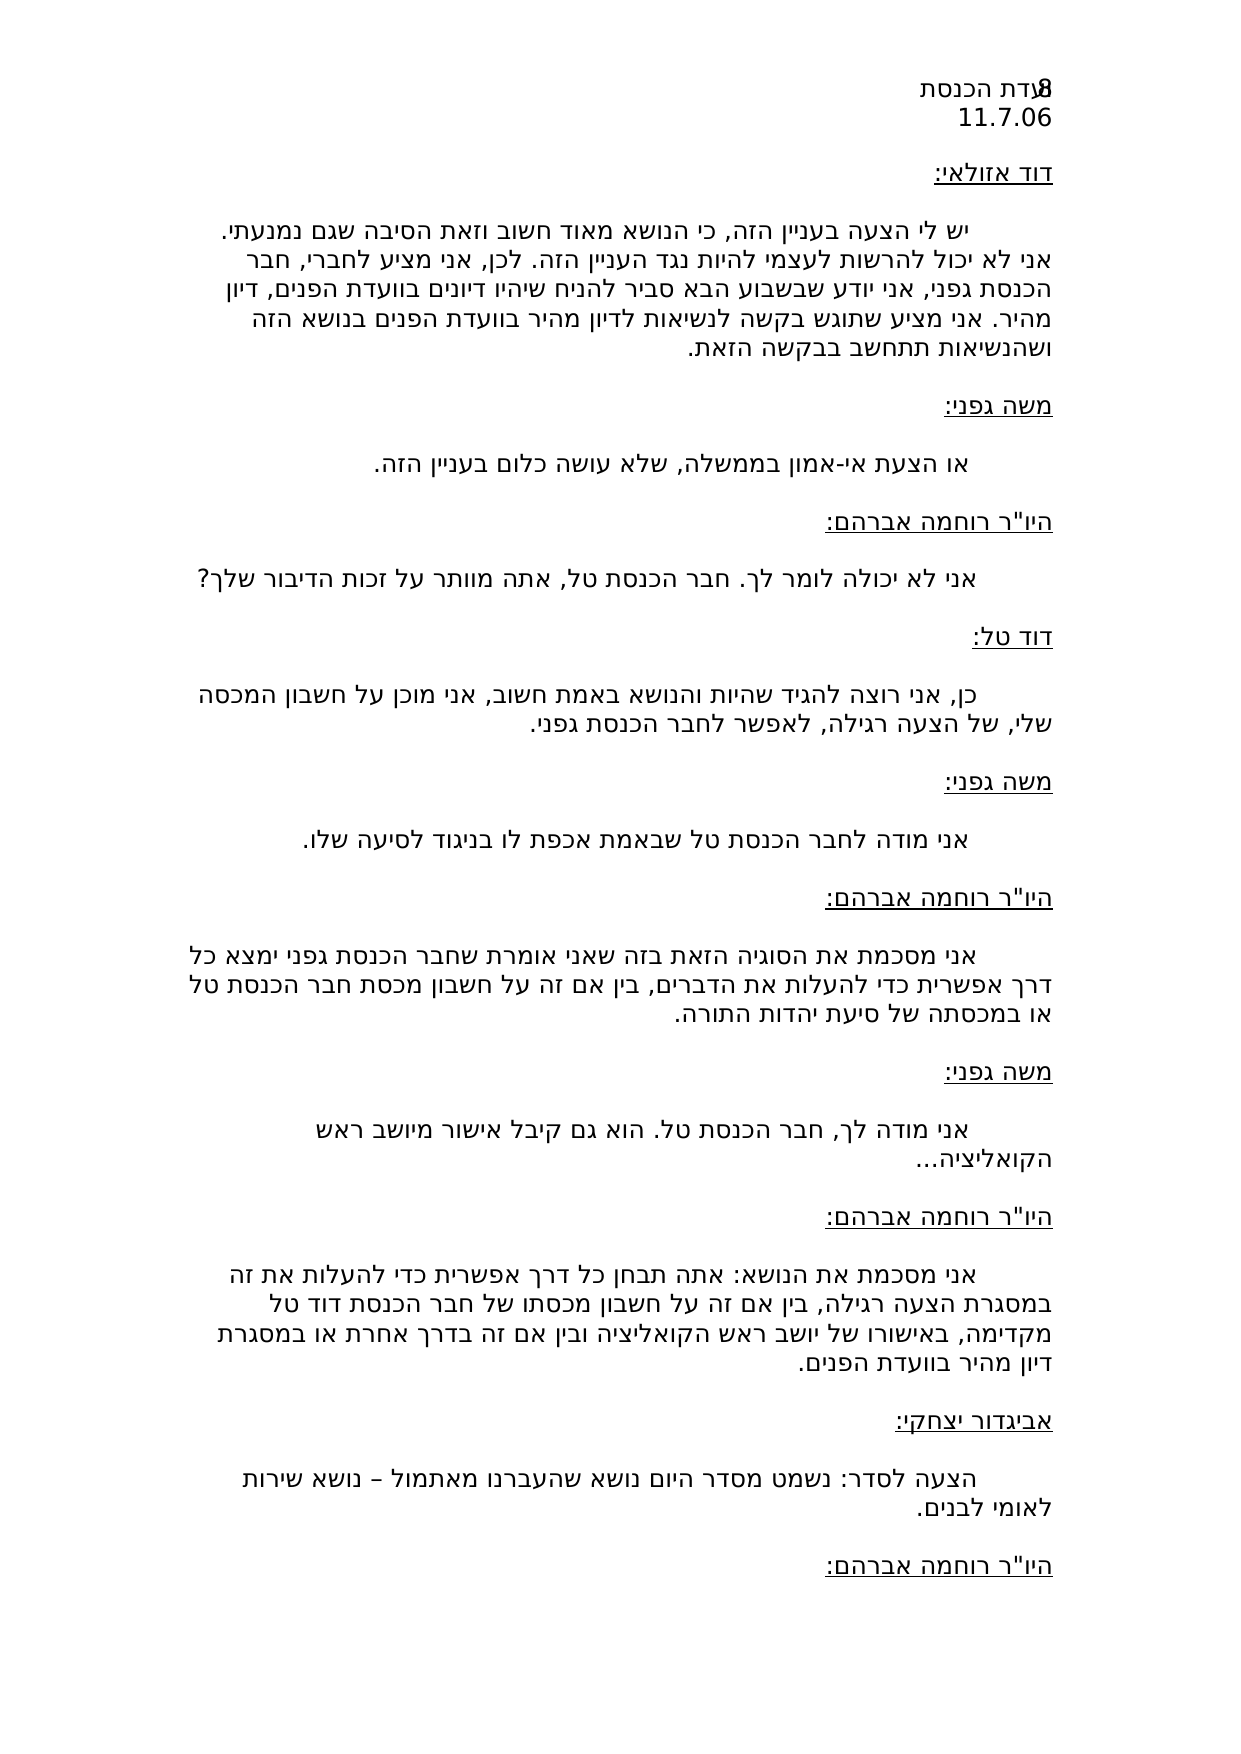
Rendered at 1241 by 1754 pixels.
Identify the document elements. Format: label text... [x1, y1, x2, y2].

text אני לא יכולה לומר לך. חבר הכנסת טל, אתה מוותר על זכות הדיבור שלך? [187, 565, 1053, 594]
text היו"ר רוחמה אברהם: [187, 1203, 1053, 1232]
text דוד אזולאי: [187, 158, 1053, 188]
text יש לי הצעה בעניין הזה, כי הנושא מאוד חשוב וזאת הסיבה שגם נמנעתי. אני לא יכול להרשות לעצמי להיות נגד העניין הזה. לכן, אני מציע לחברי, חבר הכנסת גפני, אני יודע שבשבוע הבא סביר להניח שיהיו דיונים בוועדת הפנים, דיון מהיר. אני מציע שתוגש בקשה לנשיאות לדיון מהיר בוועדת הפנים בנושא הזה ושהנשיאות תתחשב בבקשה הזאת. [187, 216, 1053, 362]
text היו"ר רוחמה אברהם: [187, 1551, 1053, 1580]
text או הצעת אי-אמון בממשלה, שלא עושה כלום בעניין הזה. [187, 449, 1053, 478]
text אני מסכמת את הנושא: אתה תבחן כל דרך אפשרית כדי להעלות את זה במסגרת הצעה רגילה, בין אם זה על חשבון מכסתו של חבר הכנסת דוד טל מקדימה, באישורו של יושב ראש הקואליציה ובין אם זה בדרך אחרת או במסגרת דיון מהיר בוועדת הפנים. [187, 1261, 1053, 1377]
text אביגדור יצחקי: [187, 1406, 1053, 1435]
text כן, אני רוצה להגיד שהיות והנושא באמת חשוב, אני מוכן על חשבון המכסה שלי, של הצעה רגילה, לאפשר לחבר הכנסת גפני. [187, 681, 1053, 739]
text הצעה לסדר: נשמט מסדר היום נושא שהעברנו מאתמול – נושא שירות לאומי לבנים. [187, 1464, 1053, 1522]
text אני מודה לחבר הכנסת טל שבאמת אכפת לו בניגוד לסיעה שלו. [187, 826, 1053, 855]
text משה גפני: [187, 1058, 1053, 1087]
text אני מסכמת את הסוגיה הזאת בזה שאני אומרת שחבר הכנסת גפני ימצא כל דרך אפשרית כדי להעלות את הדברים, בין אם זה על חשבון מכסת חבר הכנסת טל או במכסתה של סיעת יהדות התורה. [187, 941, 1053, 1029]
text משה גפני: [187, 768, 1053, 797]
text משה גפני: [187, 391, 1053, 420]
text דוד טל: [187, 623, 1053, 652]
text היו"ר רוחמה אברהם: [187, 883, 1053, 913]
text היו"ר רוחמה אברהם: [187, 507, 1053, 536]
text אני מודה לך, חבר הכנסת טל. הוא גם קיבל אישור מיושב ראש הקואליציה... [187, 1116, 1053, 1174]
